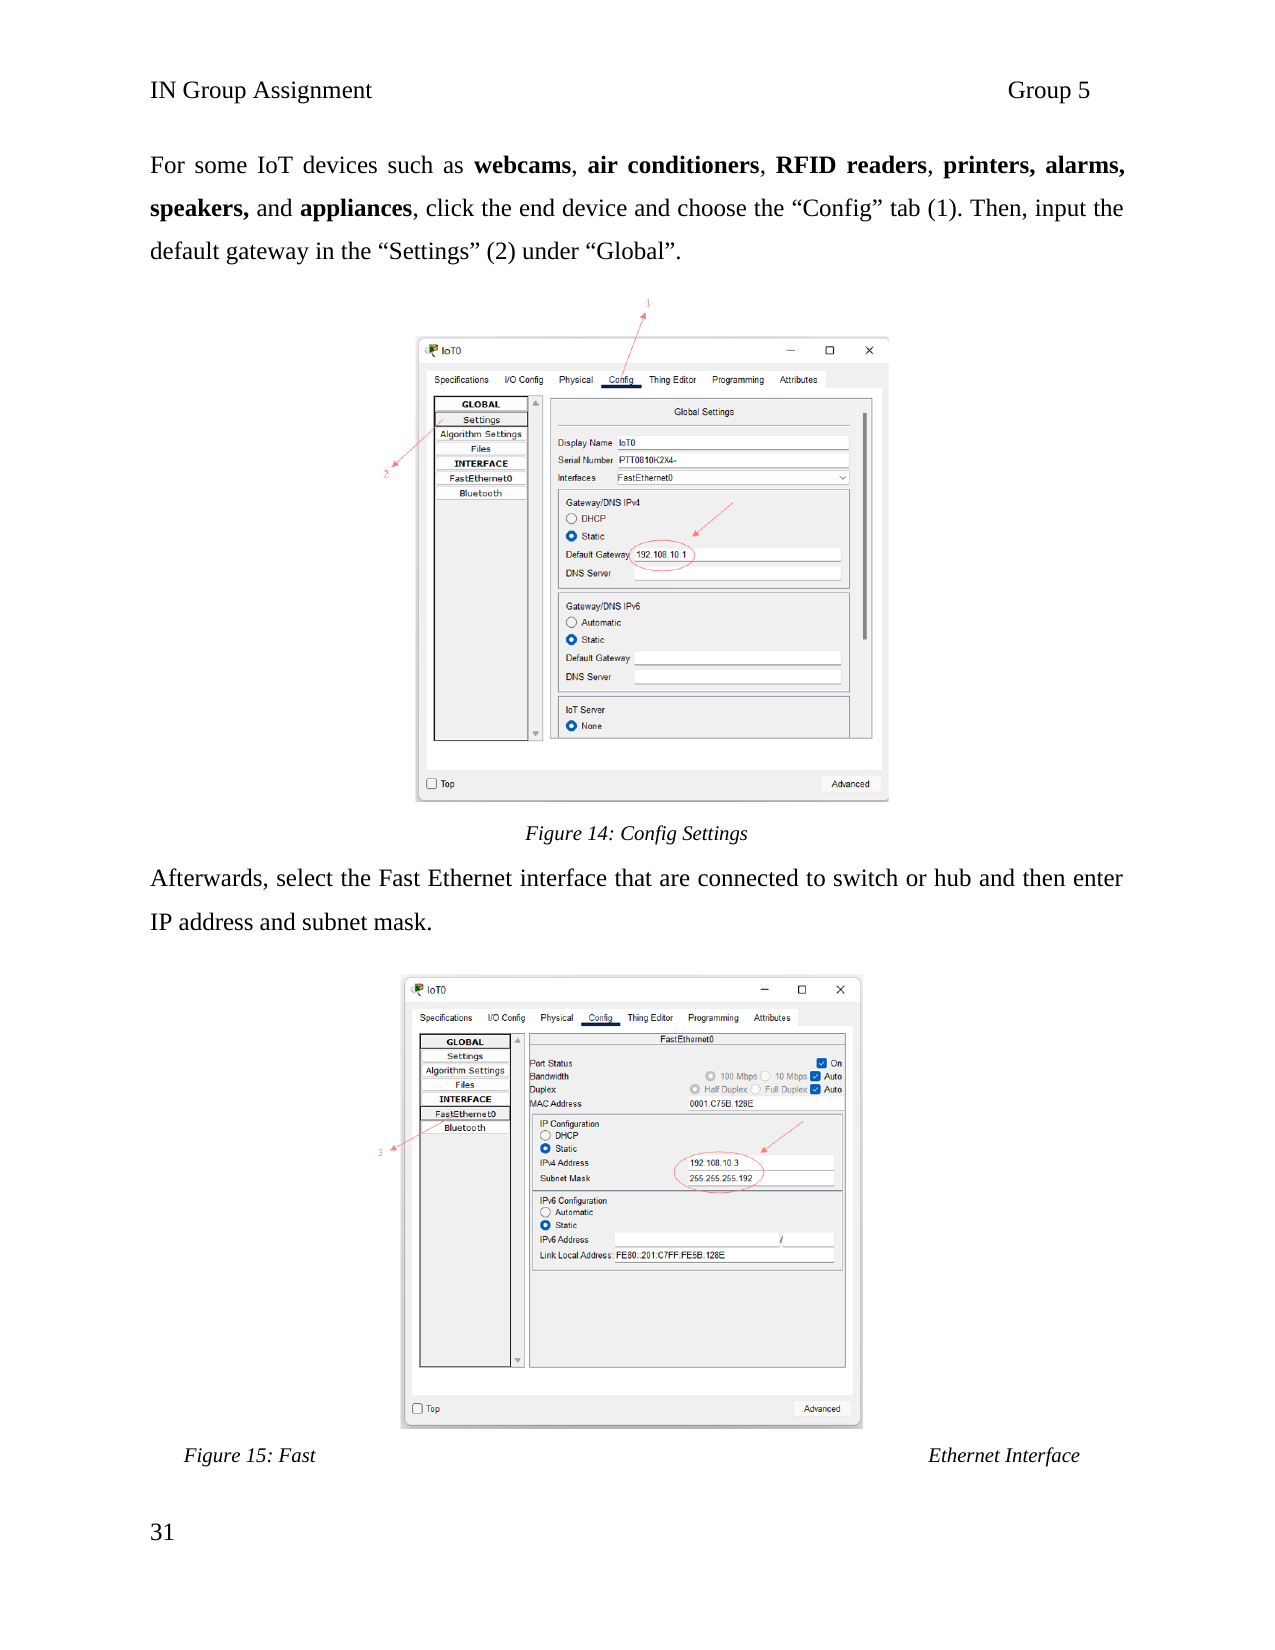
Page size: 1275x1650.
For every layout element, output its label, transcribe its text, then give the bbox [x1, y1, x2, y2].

picture [572, 723, 890, 804]
text Figure 14: Config Settings [150, 821, 1125, 845]
text Figure 15: Fast Ethernet Interface [150, 1443, 1125, 1467]
text Afterwards, select the Fast Ethernet interface that are connected to switch or hub and then enter IP address and subnet mask. [150, 863, 1125, 935]
text For some IoT devices such as webcams, air conditioners, RFID readers, printers, alarms, speakers, and appliances, click the end device and choose the “Config” tab (1). Then, input the default gateway in the “Settings” (2) under “Global”. [150, 150, 1125, 265]
picture [369, 967, 867, 1430]
